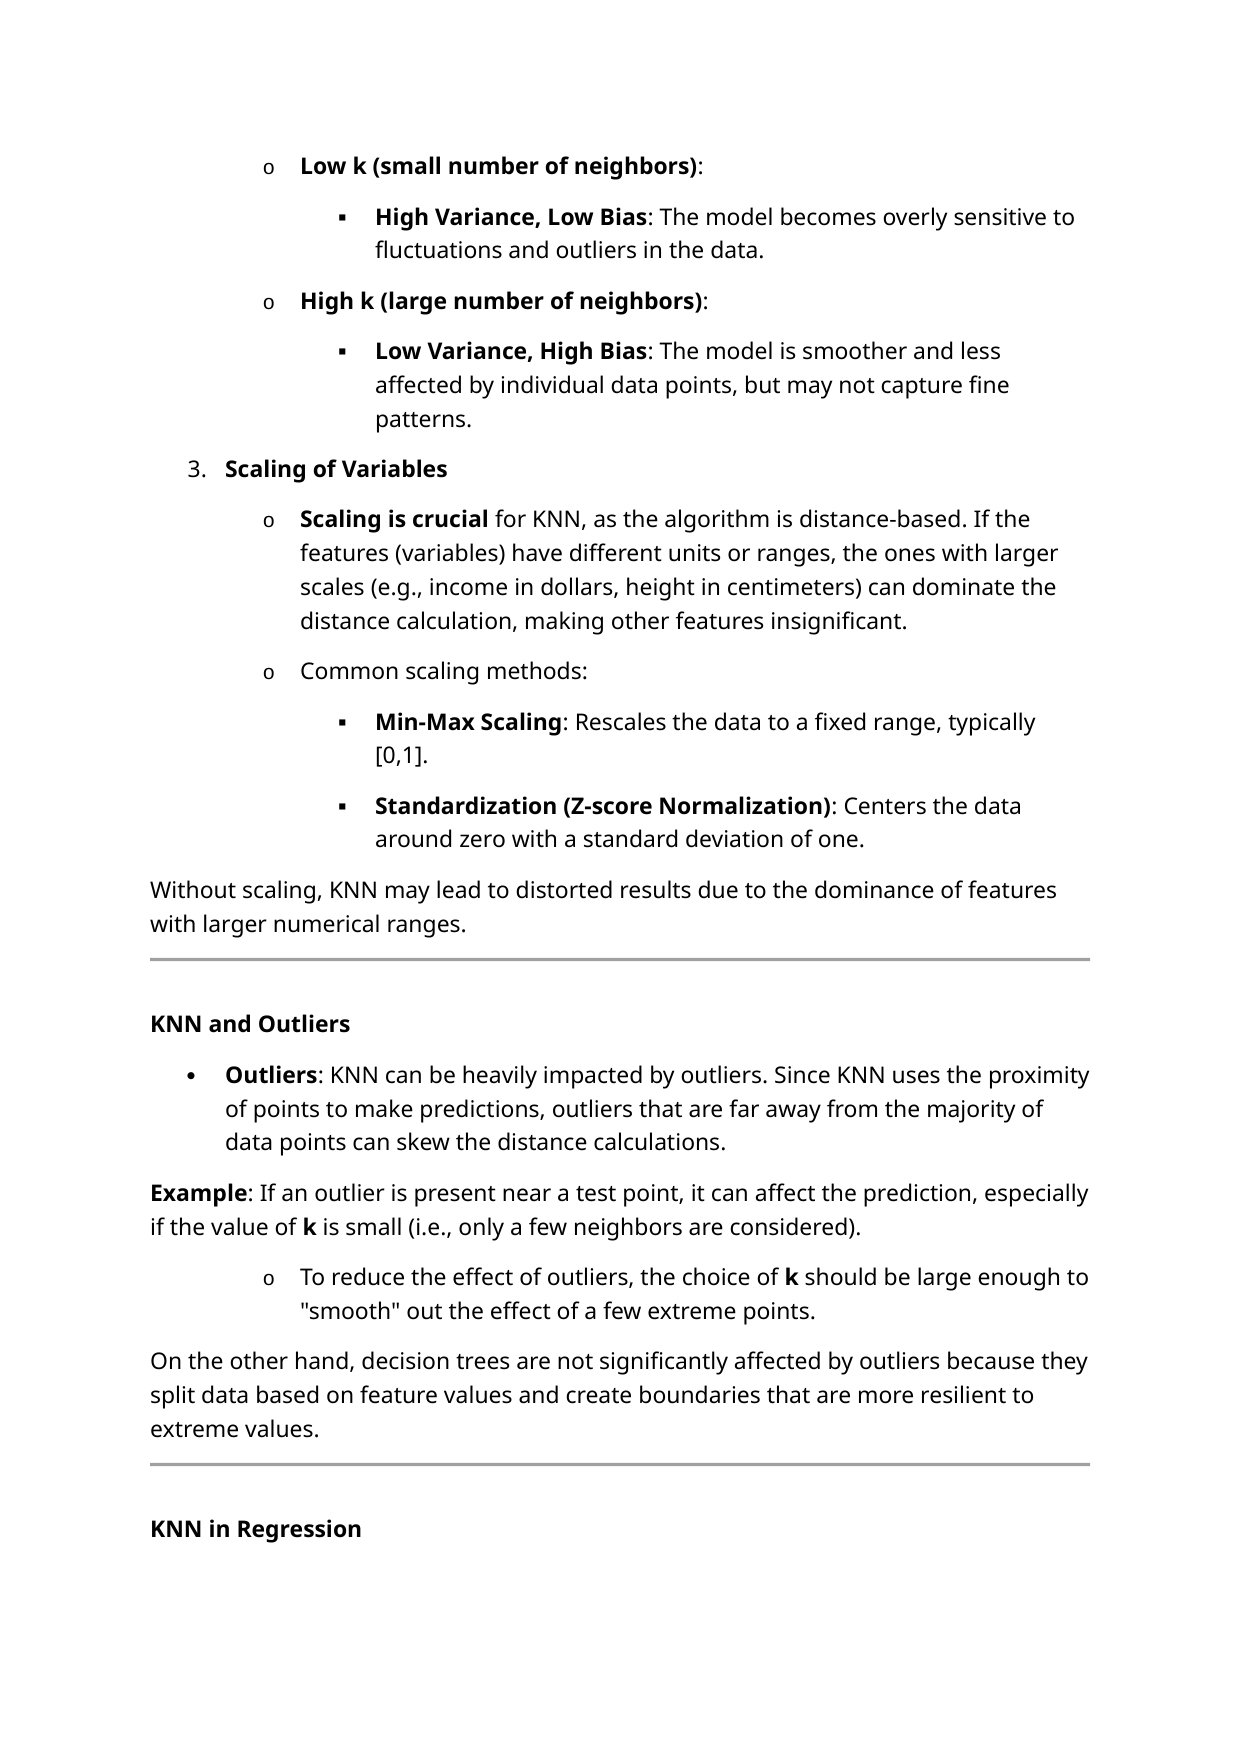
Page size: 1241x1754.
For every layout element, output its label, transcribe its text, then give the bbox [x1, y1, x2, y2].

list To reduce the effect of outliers, the choice of k should be large enough to "smooth" out the effect of a few extreme points. [262, 1261, 1090, 1326]
text Without scaling, KNN may lead to distorted results due to the dominance of features with larger numerical ranges. [150, 874, 1090, 939]
text KNN and Outliers [150, 1008, 1090, 1039]
list Low k (small number of neighbors): [262, 150, 1090, 181]
list Min-Max Scaling: Rescales the data to a fixed range, typically [0,1]. [337, 705, 1090, 770]
text KNN in Regression [150, 1513, 1090, 1544]
list Low Variance, High Bias: The model is smoother and less affected by individual data points, but may not capture fine patterns. [337, 335, 1090, 434]
text Example: If an outlier is present near a test point, it can affect the prediction, especially if the value of k is small (i.e., only a few neighbors are considered). [150, 1177, 1090, 1242]
list High Variance, Low Bias: The model becomes overly sensitive to fluctuations and outliers in the data. [337, 200, 1090, 265]
list High k (large number of neighbors): [262, 284, 1090, 316]
list Common scaling methods: [262, 655, 1090, 686]
list Scaling of Variables [187, 453, 1090, 484]
list Outliers: KNN can be heavily impacted by outliers. Since KNN uses the proximity of points to make predictions, outliers that are far away from the majority of data points can skew the distance calculations. [187, 1059, 1090, 1157]
list Standardization (Z-score Normalization): Centers the data around zero with a standard deviation of one. [337, 789, 1090, 854]
text On the other hand, decision trees are not significantly affected by outliers because they split data based on feature values and create boundaries that are more resilient to extreme values. [150, 1345, 1090, 1444]
list Scaling is crucial for KNN, as the algorithm is distance-based. If the features (variables) have different units or ranges, the ones with larger scales (e.g., income in dollars, height in centimeters) can dominate the distance calculation, making other features insignificant. [262, 503, 1090, 636]
